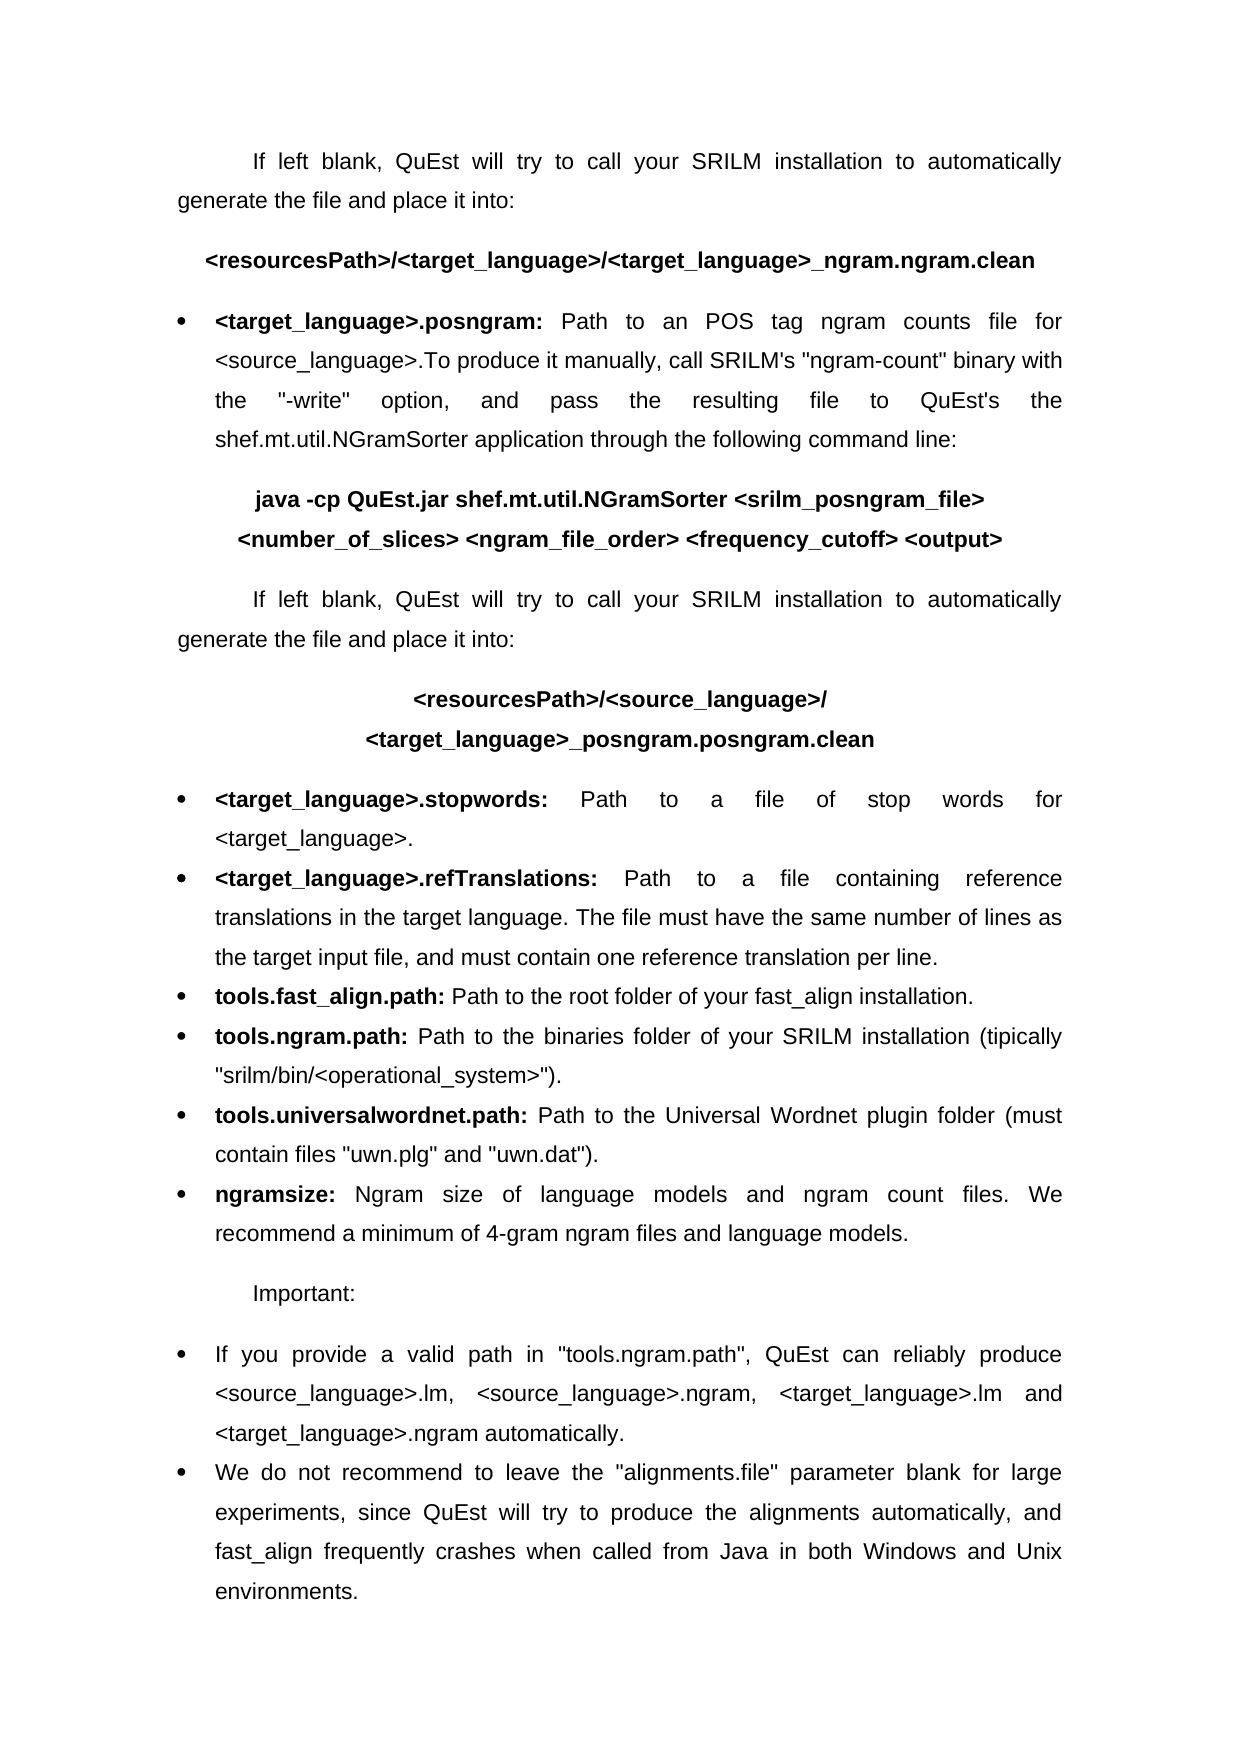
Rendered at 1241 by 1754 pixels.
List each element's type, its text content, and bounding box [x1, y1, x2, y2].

list tools.universalwordnet.path: Path to the Universal Wordnet plugin folder (must contain files "uwn.plg" and "uwn.dat"). [177, 1102, 1063, 1167]
text If left blank, QuEst will try to call your SRILM installation to automatically generate the file and place it into: [177, 586, 1063, 652]
text <resourcesPath>/<source_language>/<target_language>_posngram.posngram.clean [177, 686, 1063, 752]
list tools.fast_align.path: Path to the root folder of your fast_align installation. [177, 983, 1063, 1009]
text <resourcesPath>/<target_language>/<target_language>_ngram.ngram.clean [177, 247, 1063, 274]
list <target_language>.stopwords: Path to a file of stop words for <target_language>. [177, 786, 1063, 852]
list If you provide a valid path in "tools.ngram.path", QuEst can reliably produce <source_language>.lm, <source_language>.ngram, <target_language>.lm and <target_language>.ngram automatically. [177, 1341, 1063, 1446]
list <target_language>.refTranslations: Path to a file containing reference translations in the target language. The file must have the same number of lines as the target input file, and must contain one reference translation per line. [177, 865, 1063, 970]
list ngramsize: Ngram size of language models and ngram count files. We recommend a minimum of 4-gram ngram files and language models. [177, 1181, 1063, 1246]
text If left blank, QuEst will try to call your SRILM installation to automatically generate the file and place it into: [177, 148, 1063, 213]
list <target_language>.posngram: Path to an POS tag ngram counts file for <source_language>.To produce it manually, call SRILM's "ngram-count" binary with the "-write" option, and pass the resulting file to QuEst's the shef.mt.util.NGramSorter application through the following command line: [177, 308, 1063, 452]
text java -cp QuEst.jar shef.mt.util.NGramSorter <srilm_posngram_file> <number_of_slices> <ngram_file_order> <frequency_cutoff> <output> [177, 486, 1063, 552]
list tools.ngram.path: Path to the binaries folder of your SRILM installation (tipically "srilm/bin/<operational_system>"). [177, 1023, 1063, 1088]
text Important: [177, 1280, 1063, 1307]
